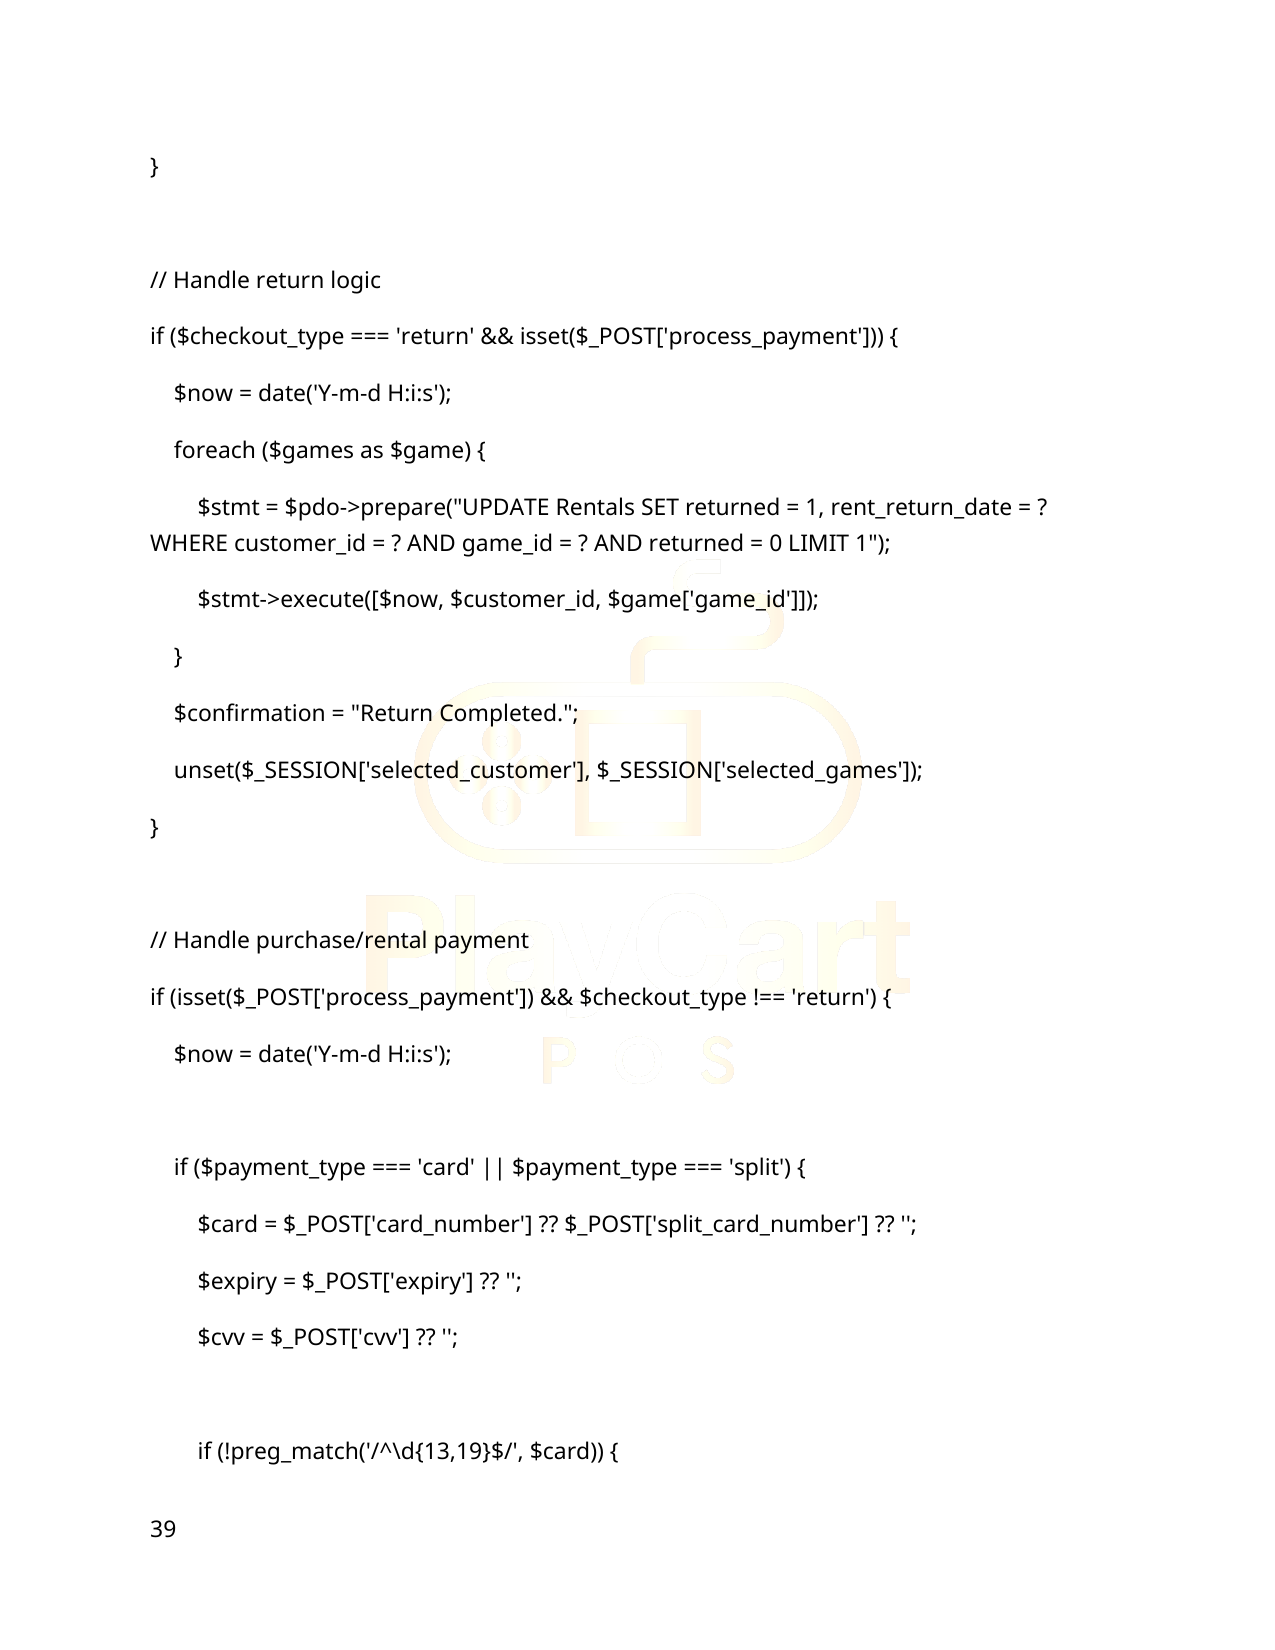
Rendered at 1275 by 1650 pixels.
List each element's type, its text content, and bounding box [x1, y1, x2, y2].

text $confirmation = "Return Completed."; [150, 697, 1125, 728]
text $now = date('Y-m-d H:i:s'); [150, 1037, 1125, 1069]
text } [150, 810, 1125, 842]
text $now = date('Y-m-d H:i:s'); [150, 377, 1125, 408]
text // Handle return logic [150, 263, 1125, 295]
text $stmt->execute([$now, $customer_id, $game['game_id']]); [150, 583, 1125, 614]
text if (!preg_match('/^\d{13,19}$/', $card)) { [150, 1435, 1125, 1466]
text } [150, 150, 1125, 181]
text $card = $_POST['card_number'] ?? $_POST['split_card_number'] ?? ''; [150, 1208, 1125, 1239]
text } [150, 640, 1125, 671]
text if ($payment_type === 'card' || $payment_type === 'split') { [150, 1151, 1125, 1182]
text unset($_SESSION['selected_customer'], $_SESSION['selected_games']); [150, 754, 1125, 785]
text if ($checkout_type === 'return' && isset($_POST['process_payment'])) { [150, 320, 1125, 352]
text $cvv = $_POST['cvv'] ?? ''; [150, 1321, 1125, 1353]
text foreach ($games as $game) { [150, 434, 1125, 465]
text if (isset($_POST['process_payment']) && $checkout_type !== 'return') { [150, 981, 1125, 1012]
text $expiry = $_POST['expiry'] ?? ''; [150, 1264, 1125, 1296]
text // Handle purchase/rental payment [150, 924, 1125, 955]
text $stmt = $pdo->prepare("UPDATE Rentals SET returned = 1, rent_return_date = ? WHERE customer_id = ? AND game_id = ? AND returned = 0 LIMIT 1"); [150, 491, 1125, 558]
